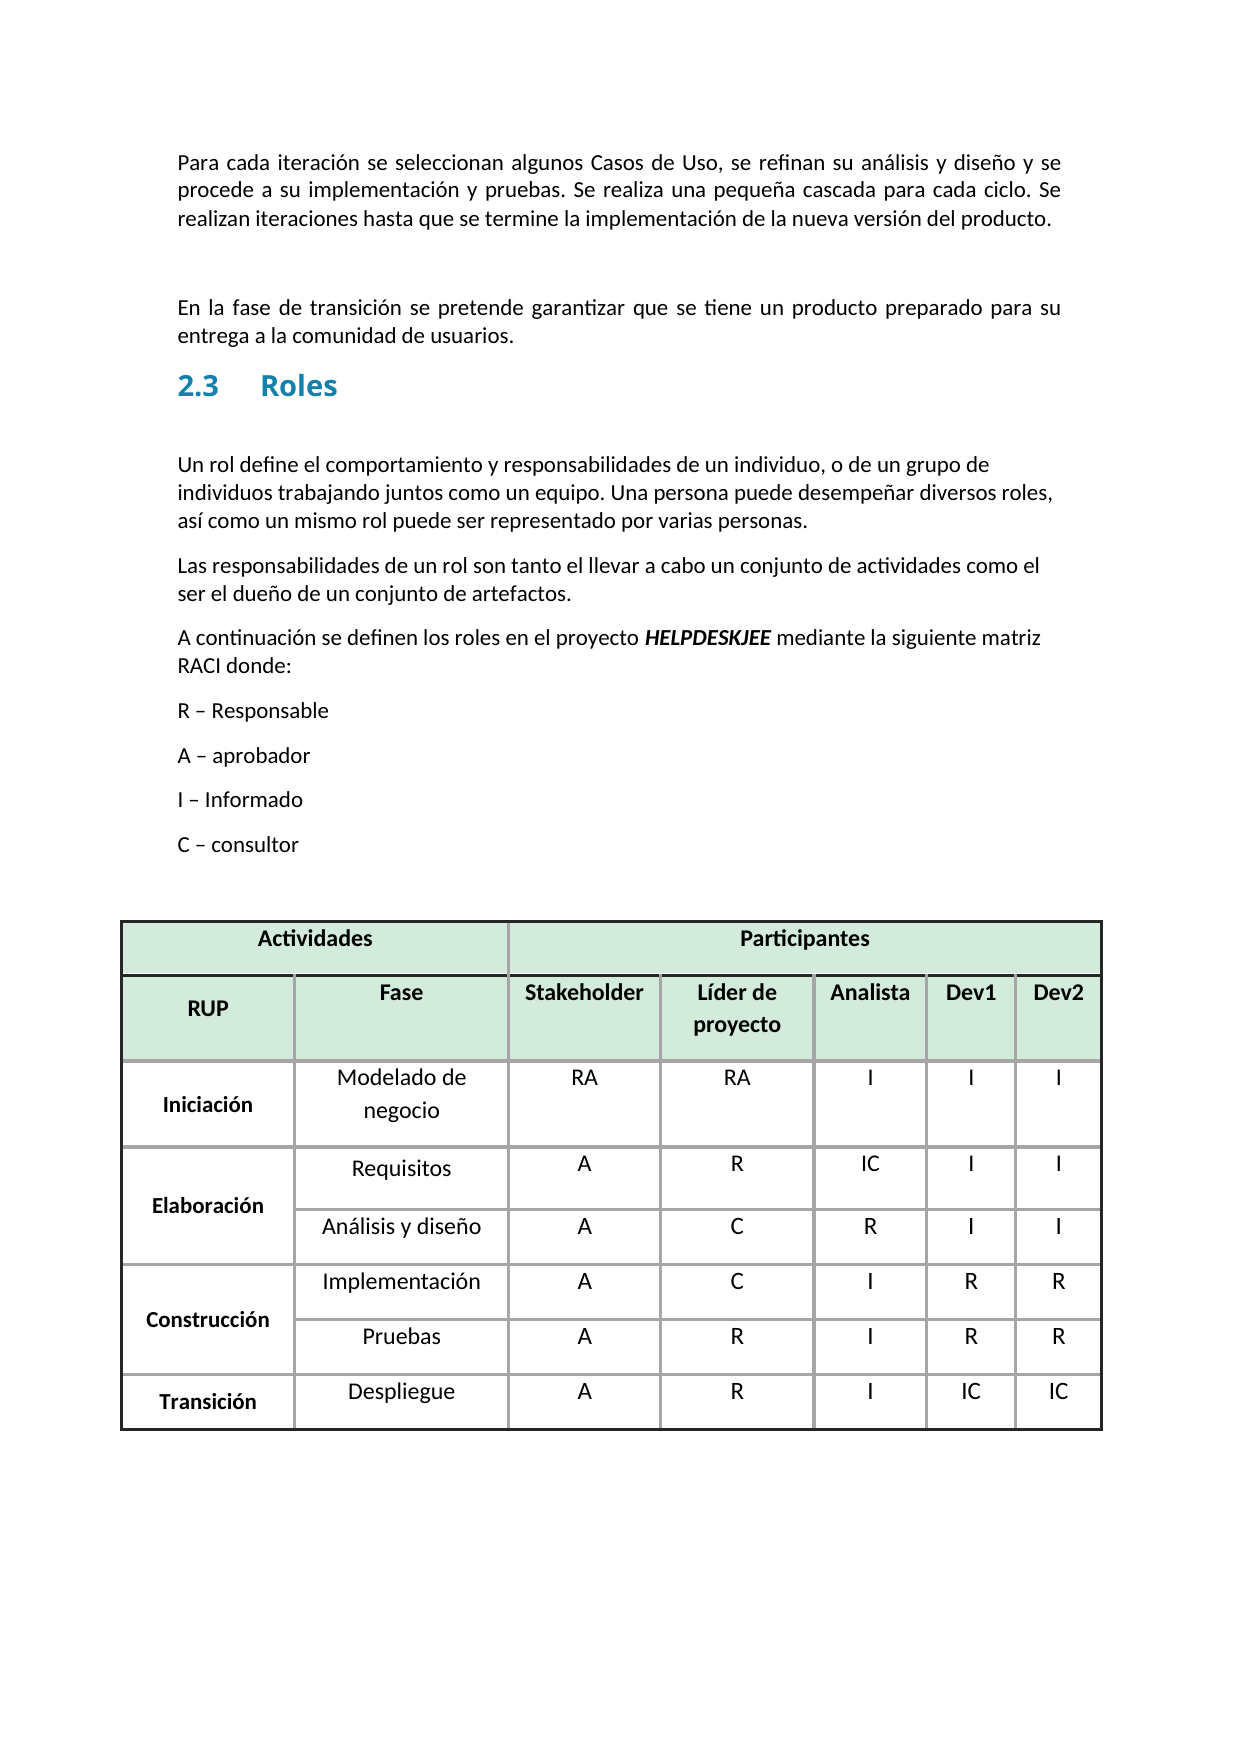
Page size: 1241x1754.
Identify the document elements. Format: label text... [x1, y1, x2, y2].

table_cell Líder de proyecto [662, 977, 812, 1059]
table_cell I [928, 1063, 1014, 1145]
table_header Participantes [510, 923, 1100, 973]
table_cell C [662, 1266, 812, 1317]
text A continuación se definen los roles en el proyecto HELPDESKJEE mediante la siguiente matriz RACI donde: [177, 623, 1063, 679]
table_cell Transición [123, 1376, 293, 1427]
table_cell I [1017, 1211, 1100, 1262]
table_cell R [662, 1376, 812, 1427]
text Un rol define el comportamiento y responsabilidades de un individuo, o de un grupo de individuos trabajando juntos como un equipo. Una persona puede desempeñar diversos roles, así como un mismo rol puede ser representado por varias personas. [177, 450, 1063, 534]
table_cell Requisitos [296, 1149, 507, 1207]
table_cell R [1017, 1266, 1100, 1317]
table_cell I [816, 1321, 925, 1372]
table_cell Pruebas [296, 1321, 507, 1372]
table_cell RA [510, 1063, 659, 1145]
table_cell I [816, 1266, 925, 1317]
table_cell I [816, 1063, 925, 1145]
table_cell I [816, 1376, 925, 1427]
text En la fase de transición se pretende garantizar que se tiene un producto preparado para su entrega a la comunidad de usuarios. [177, 293, 1063, 349]
table_cell Elaboración [123, 1149, 293, 1262]
table_cell Análisis y diseño [296, 1211, 507, 1262]
text Para cada iteración se seleccionan algunos Casos de Uso, se refinan su análisis y diseño y se procede a su implementación y pruebas. Se realiza una pequeña cascada para cada ciclo. Se realizan iteraciones hasta que se termine la implementación de la nueva versión del producto. [177, 148, 1063, 232]
table_cell IC [816, 1149, 925, 1207]
text C – consultor [177, 830, 1063, 858]
table_cell I [1017, 1063, 1100, 1145]
table_cell I [1017, 1149, 1100, 1207]
text A – aprobador [177, 741, 1063, 769]
table_cell Analista [816, 977, 925, 1059]
table_cell R [1017, 1321, 1100, 1372]
table_cell RUP [123, 977, 293, 1059]
table_cell IC [928, 1376, 1014, 1427]
table_cell Dev1 [928, 977, 1014, 1059]
table_cell Dev2 [1017, 977, 1100, 1059]
text I – Informado [177, 786, 1063, 814]
table_cell Iniciación [123, 1063, 293, 1145]
table_cell Modelado de negocio [296, 1063, 507, 1145]
table_cell I [928, 1211, 1014, 1262]
text Las responsabilidades de un rol son tanto el llevar a cabo un conjunto de actividades como el ser el dueño de un conjunto de artefactos. [177, 551, 1063, 607]
table_cell R [816, 1211, 925, 1262]
table_cell Implementación [296, 1266, 507, 1317]
table_cell IC [1017, 1376, 1100, 1427]
table_cell I [928, 1149, 1014, 1207]
table_cell R [662, 1321, 812, 1372]
table_cell A [510, 1149, 659, 1207]
table_header Actividades [123, 923, 507, 973]
table_cell A [510, 1266, 659, 1317]
text R – Responsable [177, 696, 1063, 724]
table_cell Stakeholder [510, 977, 659, 1059]
table_cell R [662, 1149, 812, 1207]
table_cell Construcción [123, 1266, 293, 1372]
table_cell RA [662, 1063, 812, 1145]
subtitle Roles [177, 366, 1063, 405]
table_cell C [662, 1211, 812, 1262]
table_cell A [510, 1211, 659, 1262]
table_cell Despliegue [296, 1376, 507, 1427]
table_cell A [510, 1321, 659, 1372]
table_cell R [928, 1321, 1014, 1372]
table_cell A [510, 1376, 659, 1427]
table_cell R [928, 1266, 1014, 1317]
table_cell Fase [296, 977, 507, 1059]
